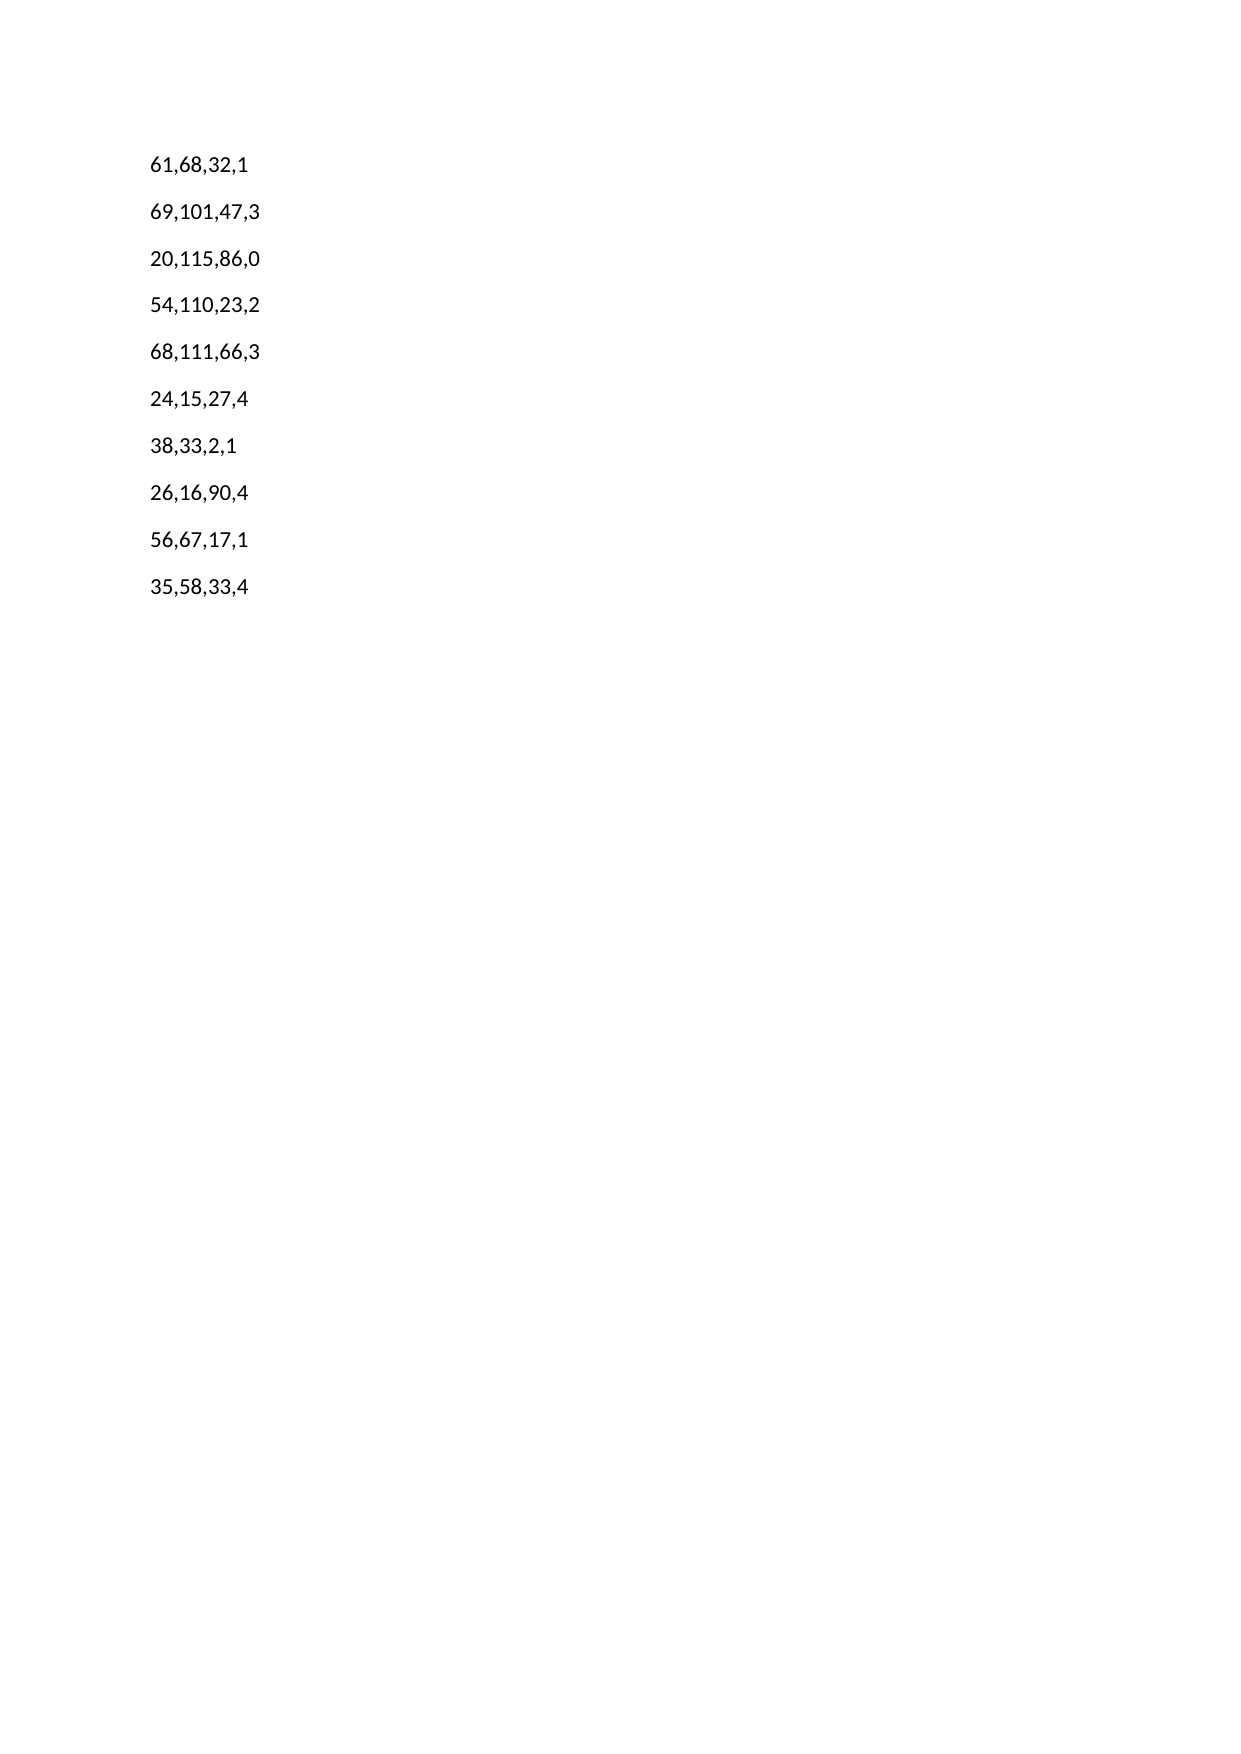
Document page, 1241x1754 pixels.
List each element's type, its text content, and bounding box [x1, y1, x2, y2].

text 38,33,2,1 [150, 431, 1090, 459]
text 24,15,27,4 [150, 384, 1090, 412]
text 61,68,32,1 [150, 150, 1090, 178]
text 35,58,33,4 [150, 572, 1090, 600]
text 69,101,47,3 [150, 197, 1090, 225]
text 54,110,23,2 [150, 291, 1090, 319]
text 68,111,66,3 [150, 337, 1090, 366]
text 26,16,90,4 [150, 478, 1090, 506]
text 20,115,86,0 [150, 244, 1090, 272]
text 56,67,17,1 [150, 525, 1090, 553]
